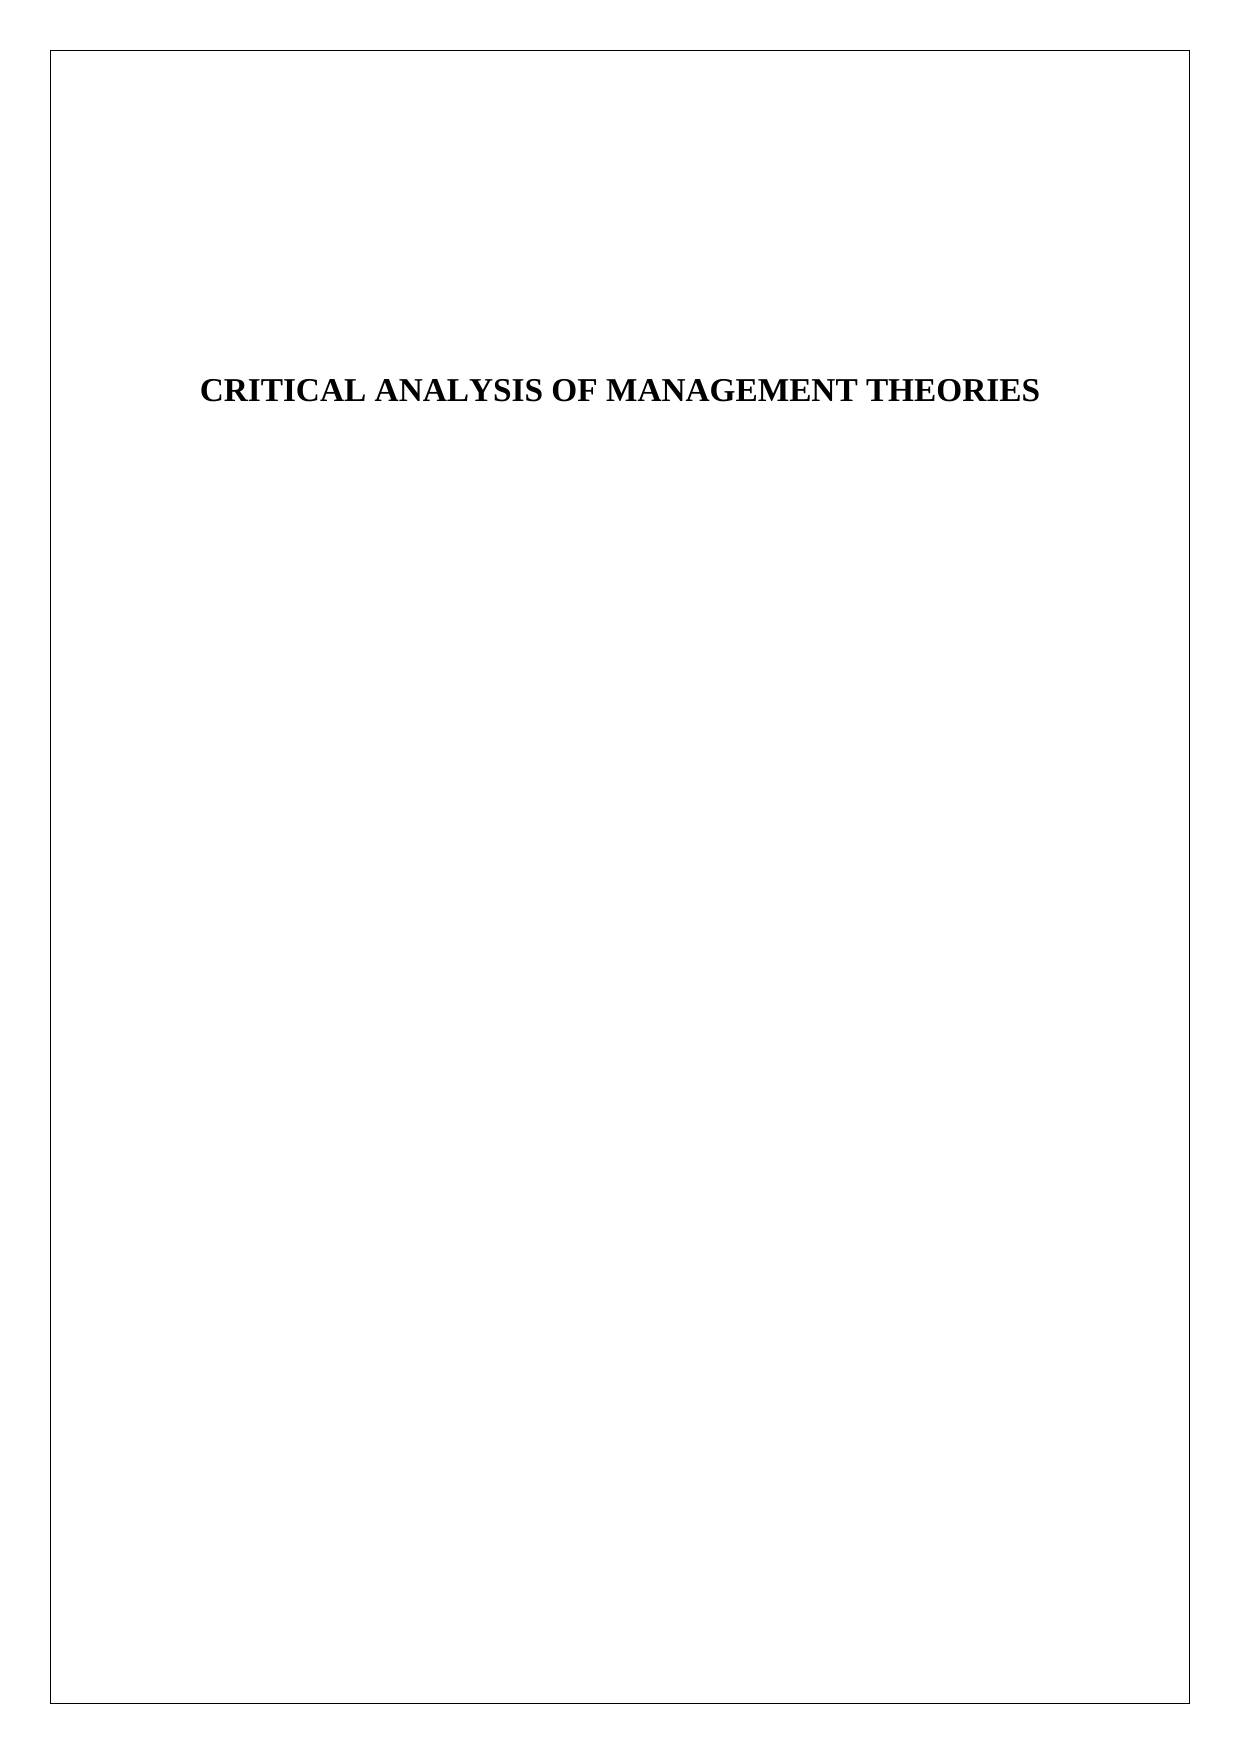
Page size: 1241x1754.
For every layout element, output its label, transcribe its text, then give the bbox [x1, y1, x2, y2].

text CRITICAL ANALYSIS OF MANAGEMENT THEORIES [150, 370, 1090, 409]
